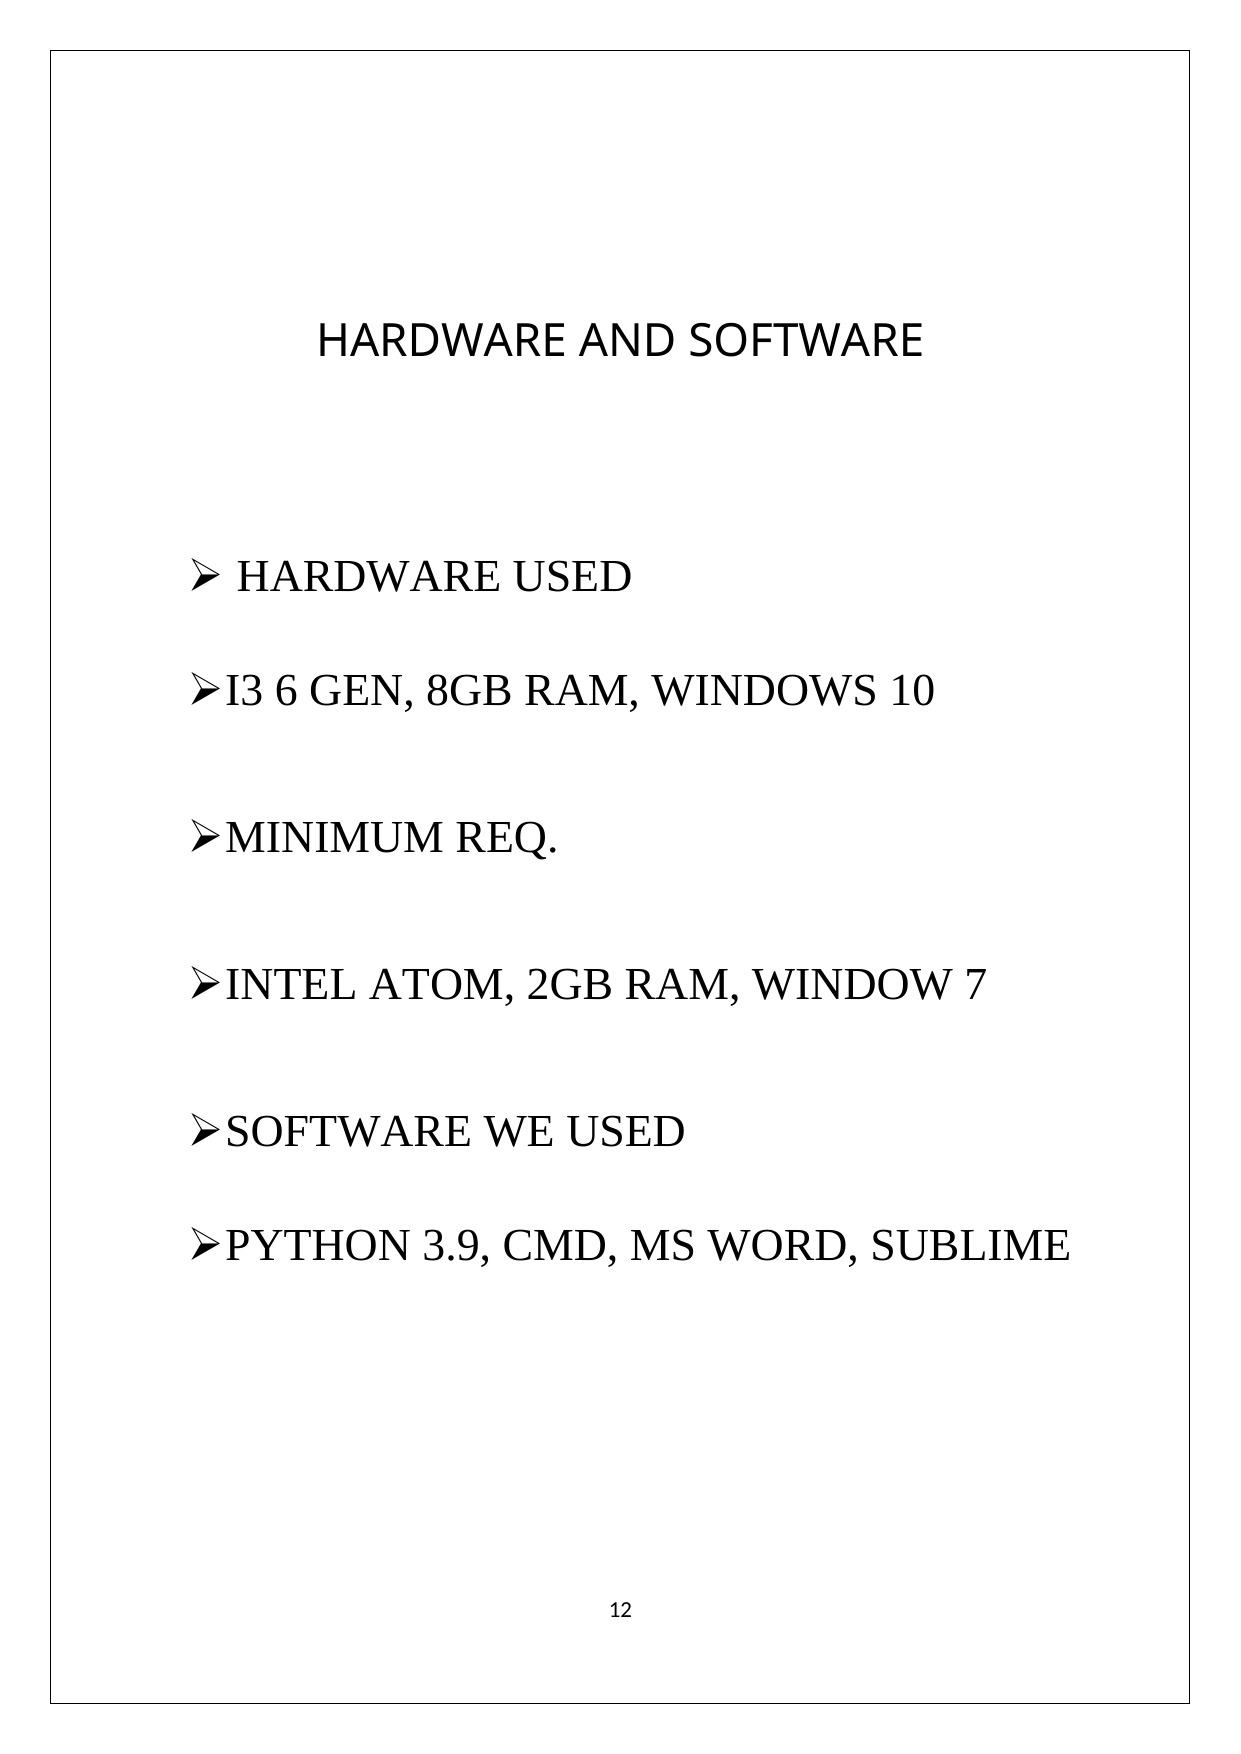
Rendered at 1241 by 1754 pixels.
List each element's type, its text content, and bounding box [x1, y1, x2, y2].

text HARDWARE AND SOFTWARE [150, 307, 1090, 370]
list MINIMUM REQ. [187, 810, 1090, 862]
list I3 6 GEN, 8GB RAM, WINDOWS 10 [187, 663, 1090, 715]
list PYTHON 3.9, CMD, MS WORD, SUBLIME [187, 1218, 1090, 1270]
list SOFTWARE WE USED [187, 1104, 1090, 1157]
list HARDWARE USED [187, 549, 1090, 602]
list INTEL ATOM, 2GB RAM, WINDOW 7 [187, 957, 1090, 1009]
